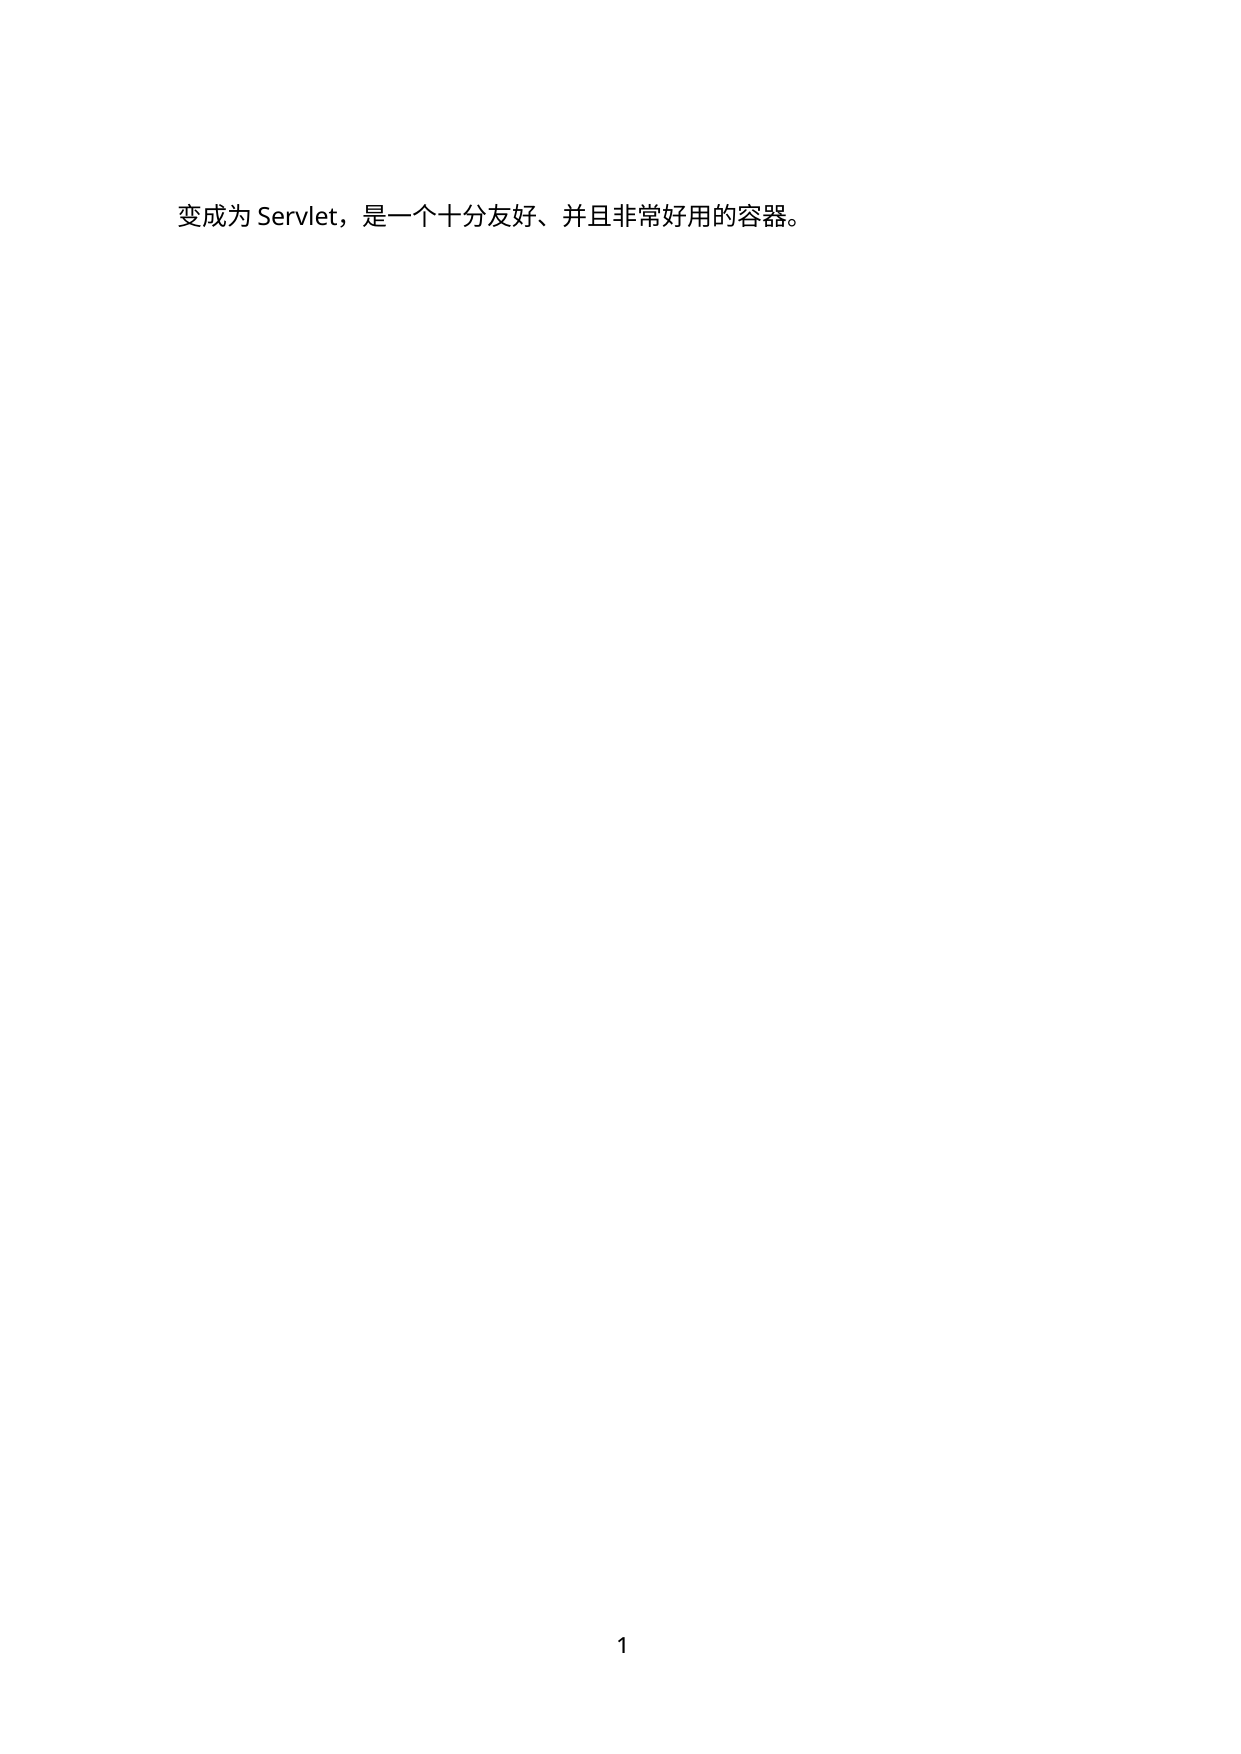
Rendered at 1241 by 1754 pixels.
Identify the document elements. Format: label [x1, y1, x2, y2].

text [177, 181, 1122, 249]
